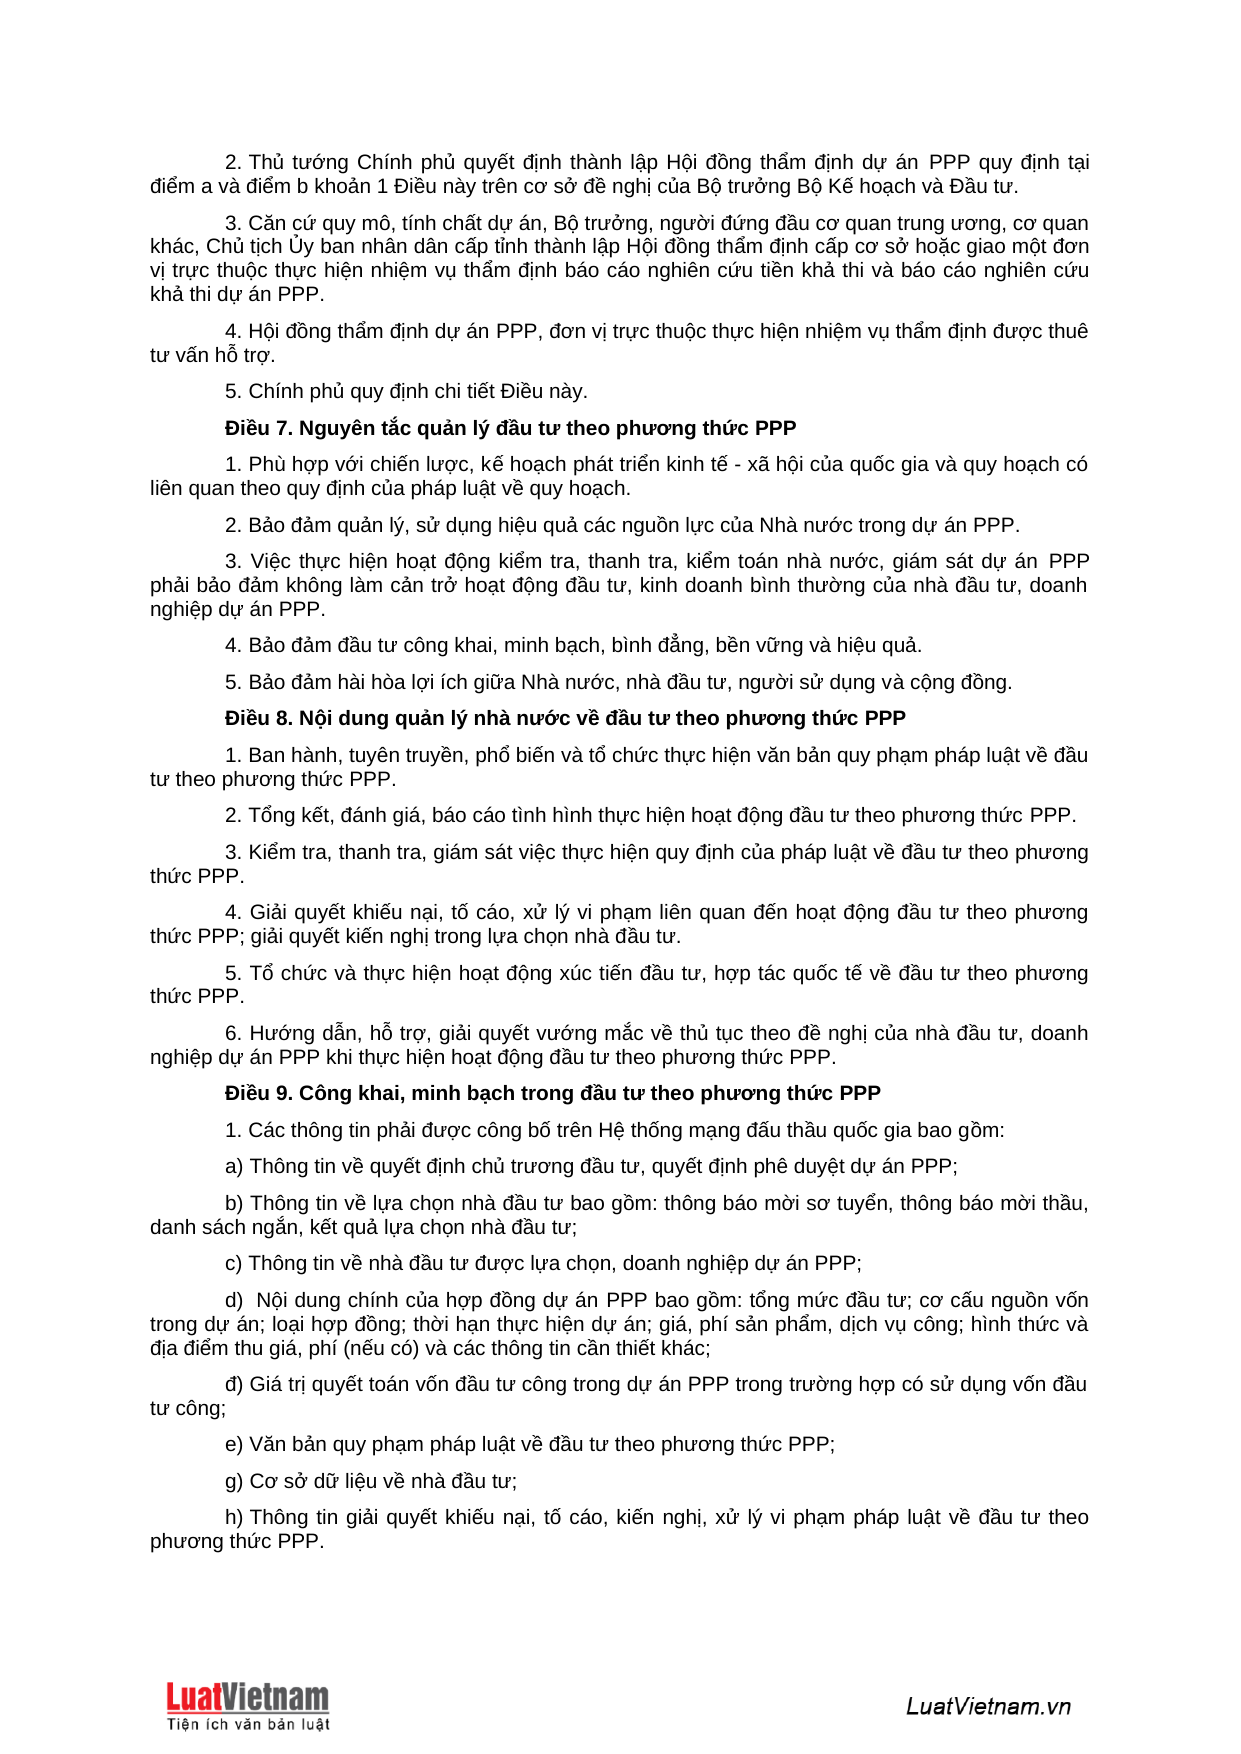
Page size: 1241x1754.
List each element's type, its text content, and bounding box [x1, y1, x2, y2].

text 3. Việc thực hiện hoạt động kiểm tra, thanh tra, kiểm toán nhà nước, giám sát dự án PPP phải bảo đảm không làm cản trở hoạt động đầu tư, kinh doanh bình thường của nhà đầu tư, doanh nghiệp dự án PPP. [150, 549, 1090, 621]
text g) Cơ sở dữ liệu về nhà đầu tư; [150, 1469, 1090, 1493]
text 1. Phù hợp với chiến lược, kế hoạch phát triển kinh tế - xã hội của quốc gia và quy hoạch có liên quan theo quy định của pháp luật về quy hoạch. [150, 452, 1090, 500]
text 4. Hội đồng thẩm định dự án PPP, đơn vị trực thuộc thực hiện nhiệm vụ thẩm định được thuê tư vấn hỗ trợ. [150, 319, 1090, 367]
text 3. Căn cứ quy mô, tính chất dự án, Bộ trưởng, người đứng đầu cơ quan trung ương, cơ quan khác, Chủ tịch Ủy ban nhân dân cấp tỉnh thành lập Hội đồng thẩm định cấp cơ sở hoặc giao một đơn vị trực thuộc thực hiện nhiệm vụ thẩm định báo cáo nghiên cứu tiền khả thi và báo cáo nghiên cứu khả thi dự án PPP. [150, 210, 1090, 306]
text Điều 8. Nội dung quản lý nhà nước về đầu tư theo phương thức PPP [150, 706, 1090, 730]
text Điều 9. Công khai, minh bạch trong đầu tư theo phương thức PPP [150, 1081, 1090, 1105]
text a) Thông tin về quyết định chủ trương đầu tư, quyết định phê duyệt dự án PPP; [150, 1154, 1090, 1178]
text 2. Bảo đảm quản lý, sử dụng hiệu quả các nguồn lực của Nhà nước trong dự án PPP. [150, 512, 1090, 536]
text đ) Giá trị quyết toán vốn đầu tư công trong dự án PPP trong trường hợp có sử dụng vốn đầu tư công; [150, 1372, 1090, 1420]
text c) Thông tin về nhà đầu tư được lựa chọn, doanh nghiệp dự án PPP; [150, 1251, 1090, 1275]
text 1. Các thông tin phải được công bố trên Hệ thống mạng đấu thầu quốc gia bao gồm: [150, 1118, 1090, 1142]
text 2. Thủ tướng Chính phủ quyết định thành lập Hội đồng thẩm định dự án PPP quy định tại điểm a và điểm b khoản 1 Điều này trên cơ sở đề nghị của Bộ trưởng Bộ Kế hoạch và Đầu tư. [150, 150, 1090, 198]
text b) Thông tin về lựa chọn nhà đầu tư bao gồm: thông báo mời sơ tuyển, thông báo mời thầu, danh sách ngắn, kết quả lựa chọn nhà đầu tư; [150, 1191, 1090, 1238]
text 4. Bảo đảm đầu tư công khai, minh bạch, bình đẳng, bền vững và hiệu quả. [150, 633, 1090, 657]
text 3. Kiểm tra, thanh tra, giám sát việc thực hiện quy định của pháp luật về đầu tư theo phương thức PPP. [150, 839, 1090, 887]
text 5. Chính phủ quy định chi tiết Điều này. [150, 379, 1090, 403]
text 1. Ban hành, tuyên truyền, phổ biến và tổ chức thực hiện văn bản quy phạm pháp luật về đầu tư theo phương thức PPP. [150, 743, 1090, 791]
picture [150, 1660, 1089, 1754]
text d) Nội dung chính của hợp đồng dự án PPP bao gồm: tổng mức đầu tư; cơ cấu nguồn vốn trong dự án; loại hợp đồng; thời hạn thực hiện dự án; giá, phí sản phẩm, dịch vụ công; hình thức và địa điểm thu giá, phí (nếu có) và các thông tin cần thiết khác; [150, 1287, 1090, 1359]
text 5. Bảo đảm hài hòa lợi ích giữa Nhà nước, nhà đầu tư, người sử dụng và cộng đồng. [150, 670, 1090, 694]
text 2. Tổng kết, đánh giá, báo cáo tình hình thực hiện hoạt động đầu tư theo phương thức PPP. [150, 803, 1090, 827]
text e) Văn bản quy phạm pháp luật về đầu tư theo phương thức PPP; [150, 1432, 1090, 1456]
text 4. Giải quyết khiếu nại, tố cáo, xử lý vi phạm liên quan đến hoạt động đầu tư theo phương thức PPP; giải quyết kiến nghị trong lựa chọn nhà đầu tư. [150, 900, 1090, 948]
text 6. Hướng dẫn, hỗ trợ, giải quyết vướng mắc về thủ tục theo đề nghị của nhà đầu tư, doanh nghiệp dự án PPP khi thực hiện hoạt động đầu tư theo phương thức PPP. [150, 1021, 1090, 1069]
text Điều 7. Nguyên tắc quản lý đầu tư theo phương thức PPP [150, 416, 1090, 439]
text h) Thông tin giải quyết khiếu nại, tố cáo, kiến nghị, xử lý vi phạm pháp luật về đầu tư theo phương thức PPP. [150, 1505, 1090, 1553]
text 5. Tổ chức và thực hiện hoạt động xúc tiến đầu tư, hợp tác quốc tế về đầu tư theo phương thức PPP. [150, 960, 1090, 1008]
